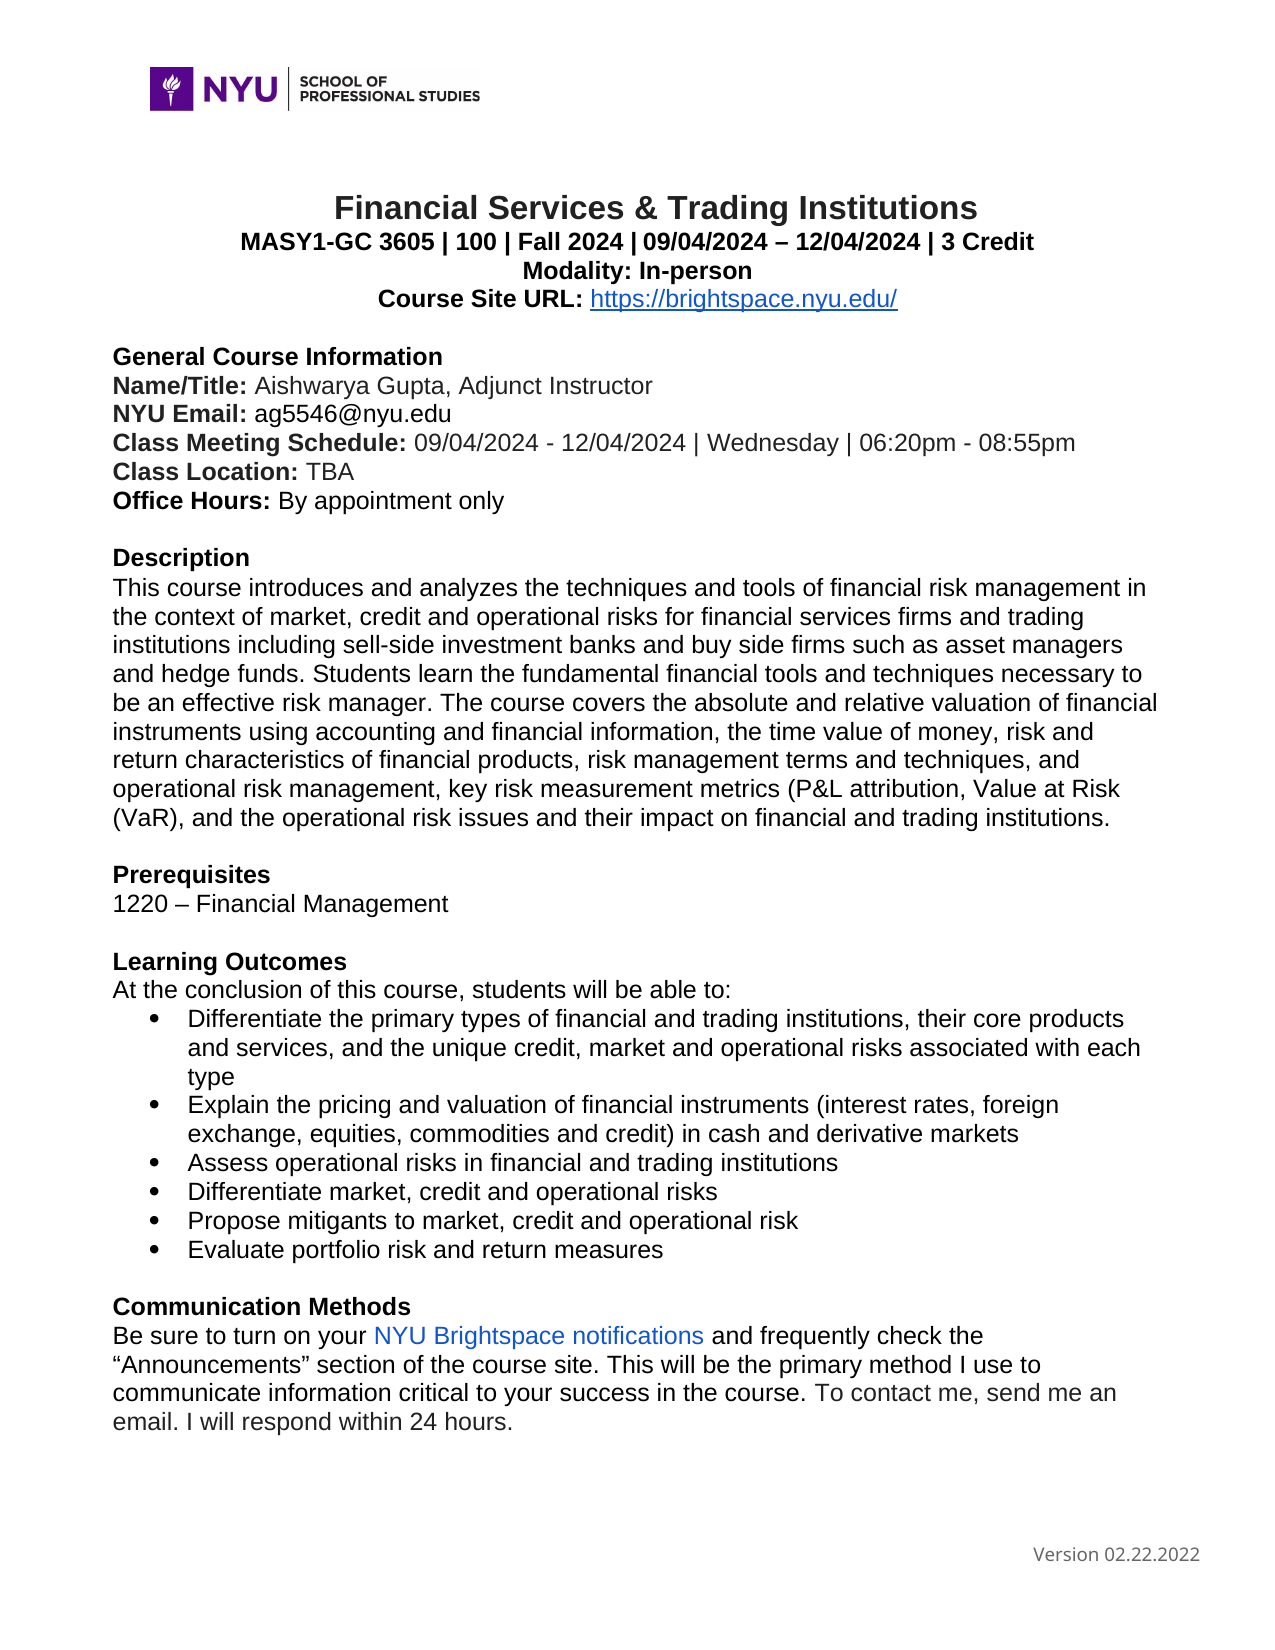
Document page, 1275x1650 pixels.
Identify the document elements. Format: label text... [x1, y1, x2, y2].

text Course Site URL: https://brightspace.nyu.edu/ [112, 284, 1162, 313]
list Explain the pricing and valuation of financial instruments (interest rates, foreign exchange, equities, commodities and credit) in cash and derivative markets [150, 1090, 1162, 1148]
text At the conclusion of this course, students will be able to: [112, 975, 1162, 1004]
text MASY1-GC 3605 | 100 | Fall 2024 | 09/04/2024 – 12/04/2024 | 3 Credit [112, 227, 1162, 256]
list Evaluate portfolio risk and return measures [150, 1234, 1162, 1263]
list Assess operational risks in financial and trading institutions [150, 1148, 1162, 1177]
text Learning Outcomes [112, 947, 1162, 975]
text Class Location: TBA [112, 457, 1162, 486]
text Prerequisites [112, 860, 1162, 889]
text Description [112, 543, 1162, 573]
text Name/Title: Aishwarya Gupta, Adjunct Instructor [112, 371, 1162, 399]
text NYU Email: ag5546@nyu.edu [112, 399, 1162, 428]
text This course introduces and analyzes the techniques and tools of financial risk management in the context of market, credit and operational risks for financial services firms and trading institutions including sell-side investment banks and buy side firms such as asset managers and hedge funds. Students learn the fundamental financial tools and techniques necessary to be an effective risk manager. The course covers the absolute and relative valuation of financial instruments using accounting and financial information, the time value of money, risk and return characteristics of financial products, risk management terms and techniques, and operational risk management, key risk measurement metrics (P&L attribution, Value at Risk (VaR), and the operational risk issues and their impact on financial and trading institutions. [112, 573, 1162, 832]
text Office Hours: By appointment only [112, 486, 1162, 514]
picture [150, 67, 480, 111]
text General Course Information [112, 342, 1162, 371]
text Communication Methods [112, 1292, 1162, 1321]
text Modality: In-person [112, 256, 1162, 284]
text 1220 – Financial Management [112, 889, 1162, 918]
list Propose mitigants to market, credit and operational risk [150, 1206, 1162, 1234]
text Be sure to turn on your NYU Brightspace notifications and frequently check the “Announcements” section of the course site. This will be the primary method I use to communicate information critical to your success in the course. To contact me, send me an email. I will respond within 24 hours. [112, 1321, 1162, 1436]
text Class Meeting Schedule: 09/04/2024 - 12/04/2024 | Wednesday | 06:20pm - 08:55pm [112, 428, 1162, 457]
text Financial Services & Trading Institutions [150, 188, 1162, 227]
list Differentiate the primary types of financial and trading institutions, their core products and services, and the unique credit, market and operational risks associated with each type [150, 1004, 1162, 1090]
list Differentiate market, credit and operational risks [150, 1177, 1162, 1206]
